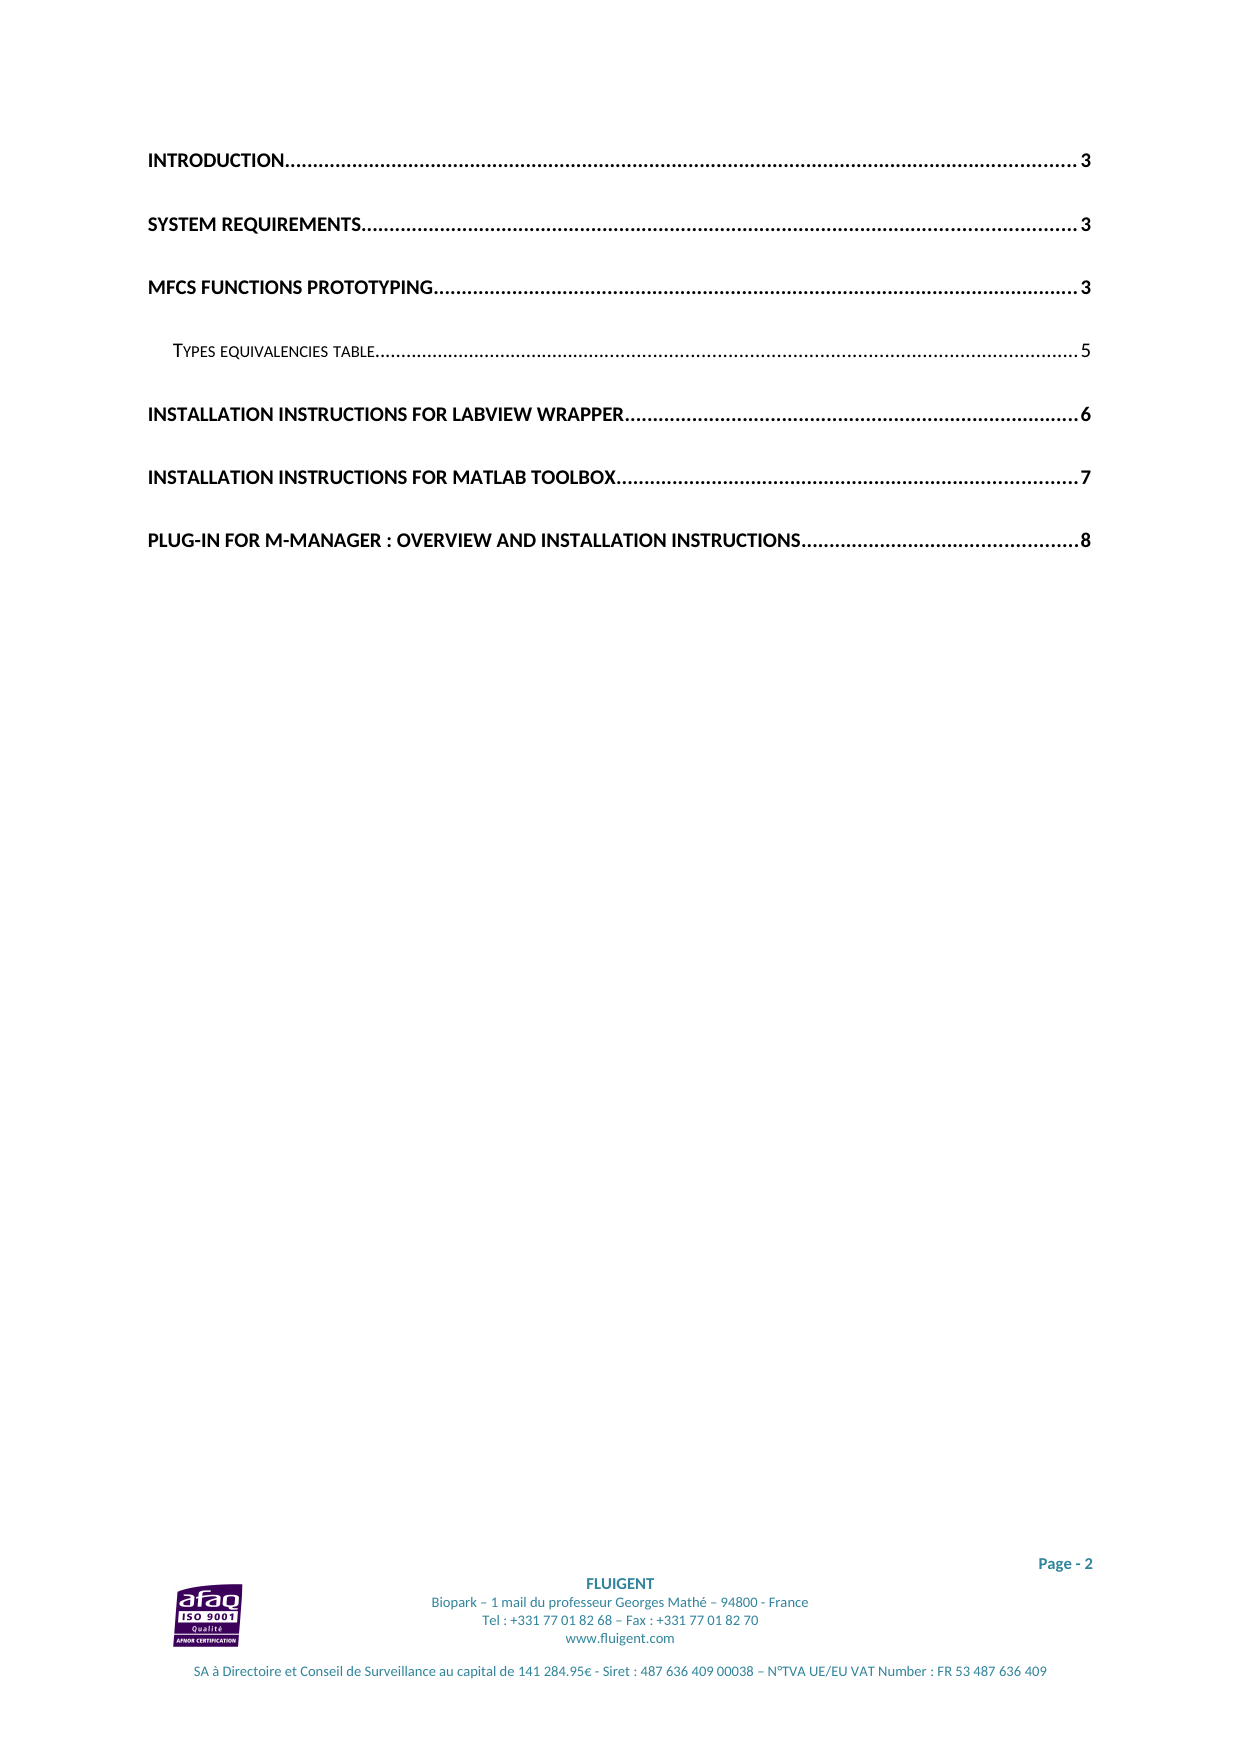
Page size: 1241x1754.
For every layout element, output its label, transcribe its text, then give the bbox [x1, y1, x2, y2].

text Introduction 3 [148, 148, 1093, 173]
text Plug-in for µ-Manager : Overview and installation Instructions 8 [148, 528, 1093, 553]
picture [173, 1584, 243, 1647]
text Installation Instructions for LabVIEW Wrapper 6 [148, 401, 1093, 426]
text Installation Instructions for MATLAB Toolbox 7 [148, 464, 1093, 490]
text MFCS Functions Prototyping 3 [148, 274, 1093, 300]
text Types equivalencies table 5 [173, 338, 1093, 363]
text System Requirements 3 [148, 211, 1093, 236]
